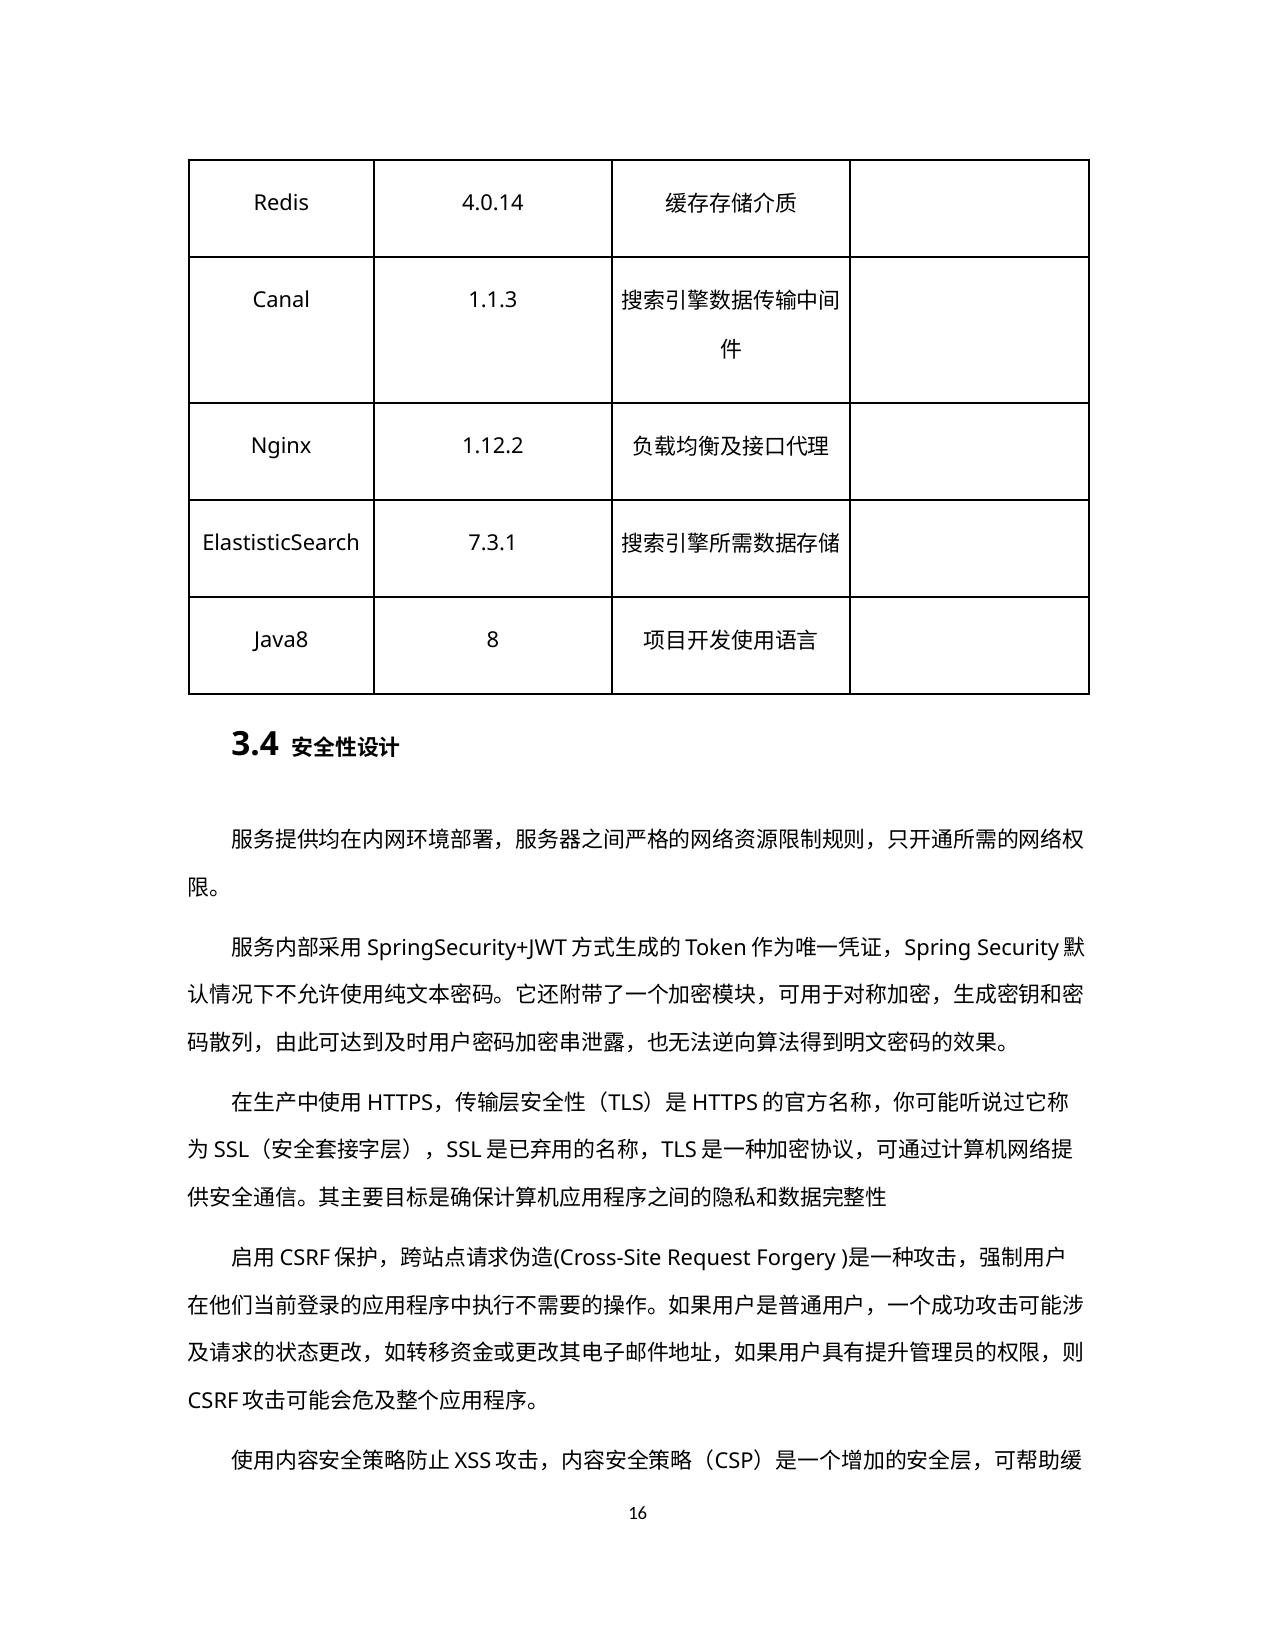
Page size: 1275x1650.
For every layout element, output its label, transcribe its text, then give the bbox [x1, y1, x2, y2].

table_cell [851, 598, 1088, 693]
subtitle 安全性设计 [231, 720, 1087, 765]
table_cell 4.0.14 [375, 161, 611, 256]
table_cell Redis [190, 161, 373, 256]
table_cell [851, 404, 1088, 499]
table_cell 缓存存储介质 [613, 161, 849, 256]
table_cell [851, 501, 1088, 596]
table_cell [851, 258, 1088, 402]
table_cell 8 [375, 598, 611, 693]
table_cell 项目开发使用语言 [613, 598, 849, 693]
table_cell [851, 161, 1088, 256]
table_cell 搜索引擎所需数据存储 [613, 501, 849, 596]
text 在生产中使用HTTPS，传输层安全性（TLS）是HTTPS的官方名称，你可能听说过它称为SSL（安全套接字层），SSL是已弃用的名称，TLS是一种加密协议，可通过计算机网络提供安全通信。其主要目标是确保计算机应用程序之间的隐私和数据完整性 [187, 1085, 1087, 1212]
text 服务提供均在内网环境部署，服务器之间严格的网络资源限制规则，只开通所需的网络权限。 [187, 822, 1087, 901]
table_cell 1.12.2 [375, 404, 611, 499]
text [187, 1443, 1087, 1474]
text 服务内部采用SpringSecurity+JWT方式生成的Token作为唯一凭证，Spring Security默认情况下不允许使用纯文本密码。它还附带了一个加密模块，可用于对称加密，生成密钥和密码散列，由此可达到及时用户密码加密串泄露，也无法逆向算法得到明文密码的效果。 [187, 930, 1087, 1056]
text 启用CSRF保护，跨站点请求伪造(Cross-Site Request Forgery )是一种攻击，强制用户在他们当前登录的应用程序中执行不需要的操作。如果用户是普通用户，一个成功攻击可能涉及请求的状态更改，如转移资金或更改其电子邮件地址，如果用户具有提升管理员的权限，则CSRF攻击可能会危及整个应用程序。 [187, 1240, 1087, 1414]
table_cell Java8 [190, 598, 373, 693]
table_cell Canal [190, 258, 373, 402]
table_cell 搜索引擎数据传输中间件 [613, 258, 849, 402]
table_cell 1.1.3 [375, 258, 611, 402]
table_cell ElastisticSearch [190, 501, 373, 596]
table_cell Nginx [190, 404, 373, 499]
table_cell 负载均衡及接口代理 [613, 404, 849, 499]
table_cell 7.3.1 [375, 501, 611, 596]
